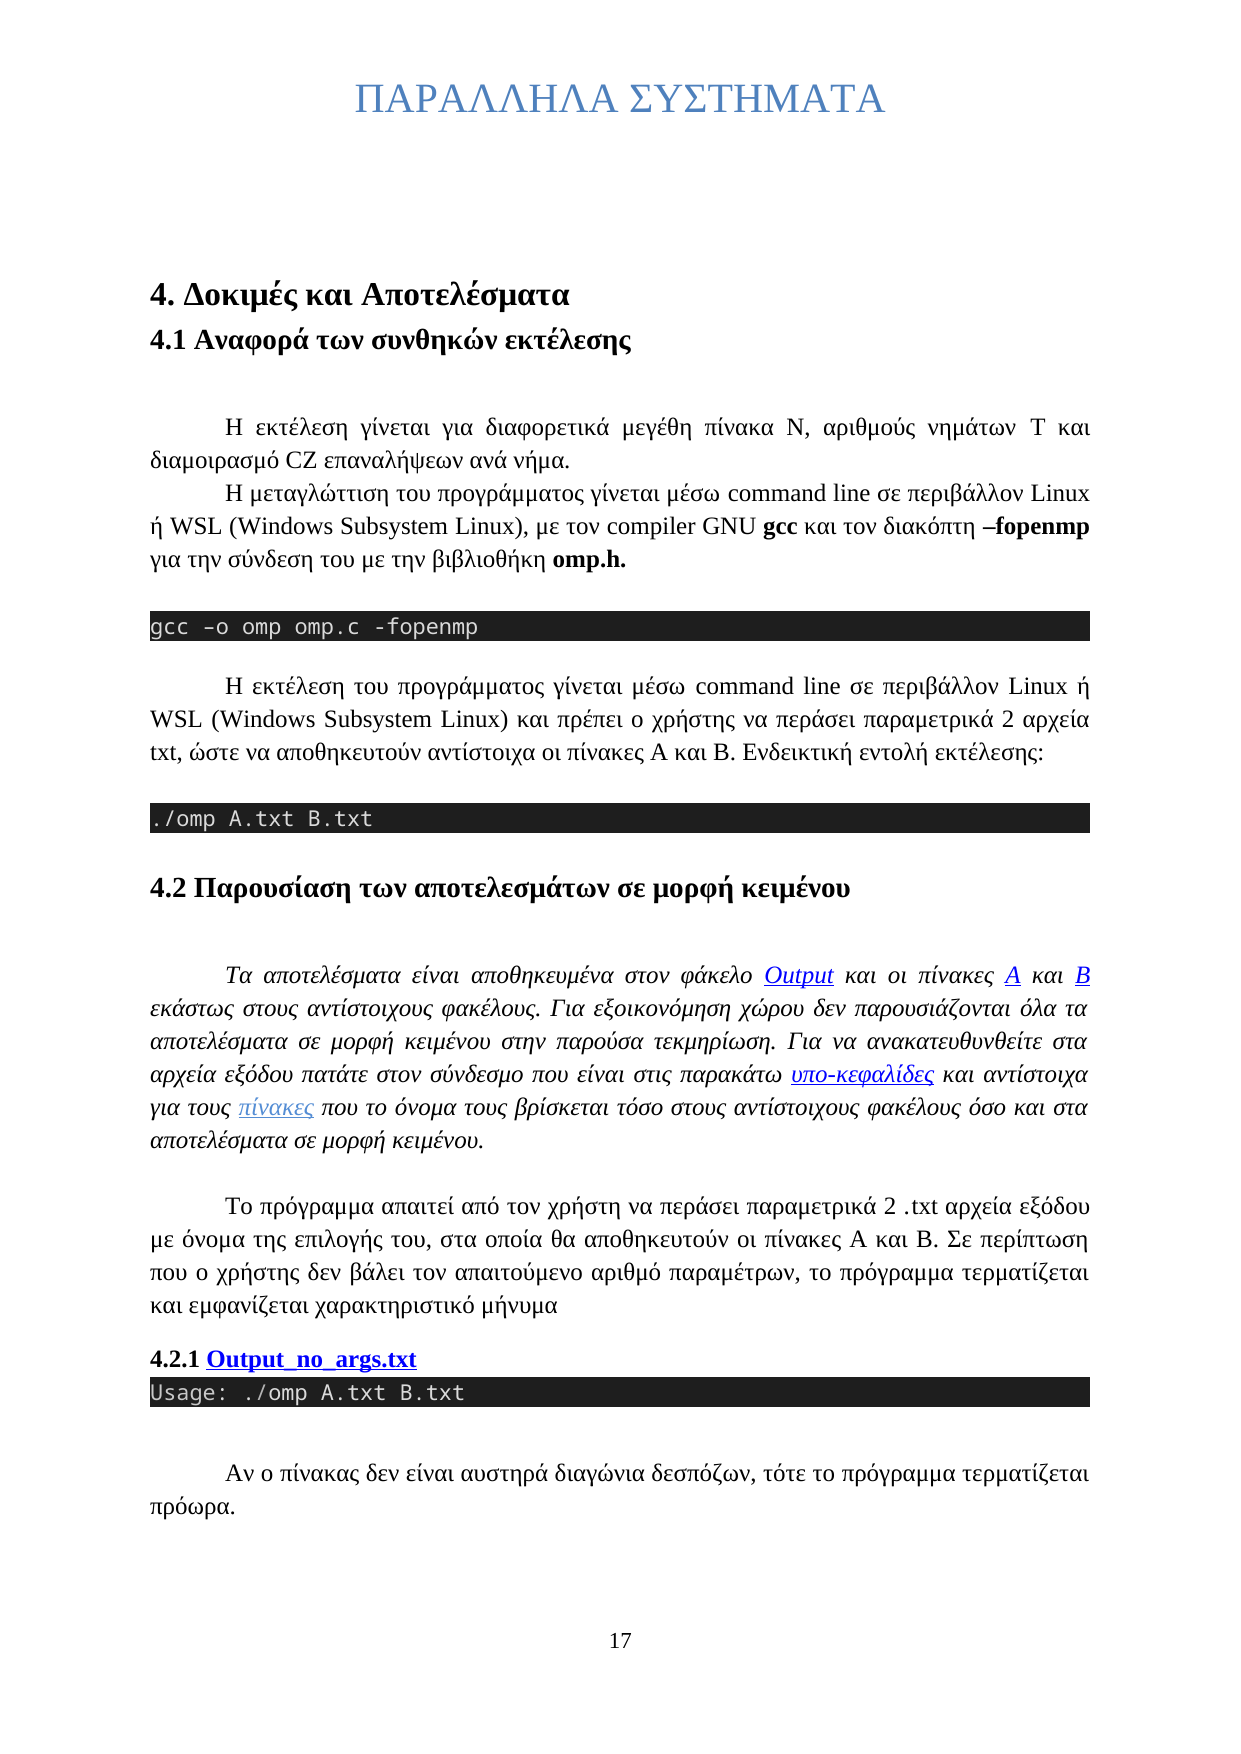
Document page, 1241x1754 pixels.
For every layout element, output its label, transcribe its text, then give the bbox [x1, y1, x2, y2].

subtitle 4.2 Παρουσίαση των αποτελεσμάτων σε μορφή κειμένου [150, 870, 1090, 904]
text Αν ο πίνακας δεν είναι αυστηρά διαγώνια δεσπόζων, τότε το πρόγραμμα τερματίζεται πρόωρα. [150, 1458, 1090, 1519]
subtitle 4.2.1 Output_no_args.txt [150, 1344, 1090, 1373]
text Η εκτέλεση γίνεται για διαφορετικά μεγέθη πίνακα Ν, αριθμούς νημάτων T και διαμοιρασμό CZ επαναλήψεων ανά νήμα. [150, 412, 1090, 474]
subtitle 4.1 Αναφορά των συνθηκών εκτέλεσης [150, 322, 1090, 356]
text gcc –o omp omp.c -fopenmp [150, 611, 1090, 641]
text Η εκτέλεση του προγράμματος γίνεται μέσω command line σε περιβάλλον Linux ή WSL (Windows Subsystem Linux) και πρέπει ο χρήστης να περάσει παραμετρικά 2 αρχεία txt, ώστε να αποθηκευτούν αντίστοιχα οι πίνακες Α και Β. Ενδεικτική εντολή εκτέλεσης: [150, 671, 1090, 766]
text Η μεταγλώττιση του προγράμματος γίνεται μέσω command line σε περιβάλλον Linux ή WSL (Windows Subsystem Linux), με τον compiler GNU gcc και τον διακόπτη –fopenmp για την σύνδεση του με την βιβλιοθήκη omp.h. [150, 478, 1090, 573]
subtitle 4. Δοκιμές και Αποτελέσματα [150, 274, 1090, 312]
text Τα αποτελέσματα είναι αποθηκευμένα στον φάκελο Output και οι πίνακες Α και Β εκάστως στους αντίστοιχους φακέλους. Για εξοικονόμηση χώρου δεν παρουσιάζονται όλα τα αποτελέσματα σε μορφή κειμένου στην παρούσα τεκμηρίωση. Για να ανακατευθυνθείτε στα αρχεία εξόδου πατάτε στον σύνδεσμο που είναι στις παρακάτω υπο-κεφαλίδες και αντίστοιχα για τους πίνακες που το όνομα τους βρίσκεται τόσο στους αντίστοιχους φακέλους όσο και στα αποτελέσματα σε μορφή κειμένου. [150, 960, 1090, 1154]
text Usage: ./omp A.txt B.txt [150, 1377, 1090, 1407]
text ./omp A.txt B.txt [150, 803, 1090, 833]
text Το πρόγραμμα απαιτεί από τον χρήστη να περάσει παραμετρικά 2 .txt αρχεία εξόδου με όνομα της επιλογής του, στα οποία θα αποθηκευτούν οι πίνακες Α και Β. Σε περίπτωση που ο χρήστης δεν βάλει τον απαιτούμενο αριθμό παραμέτρων, το πρόγραμμα τερματίζεται και εμφανίζεται χαρακτηριστικό μήνυμα [150, 1191, 1090, 1319]
